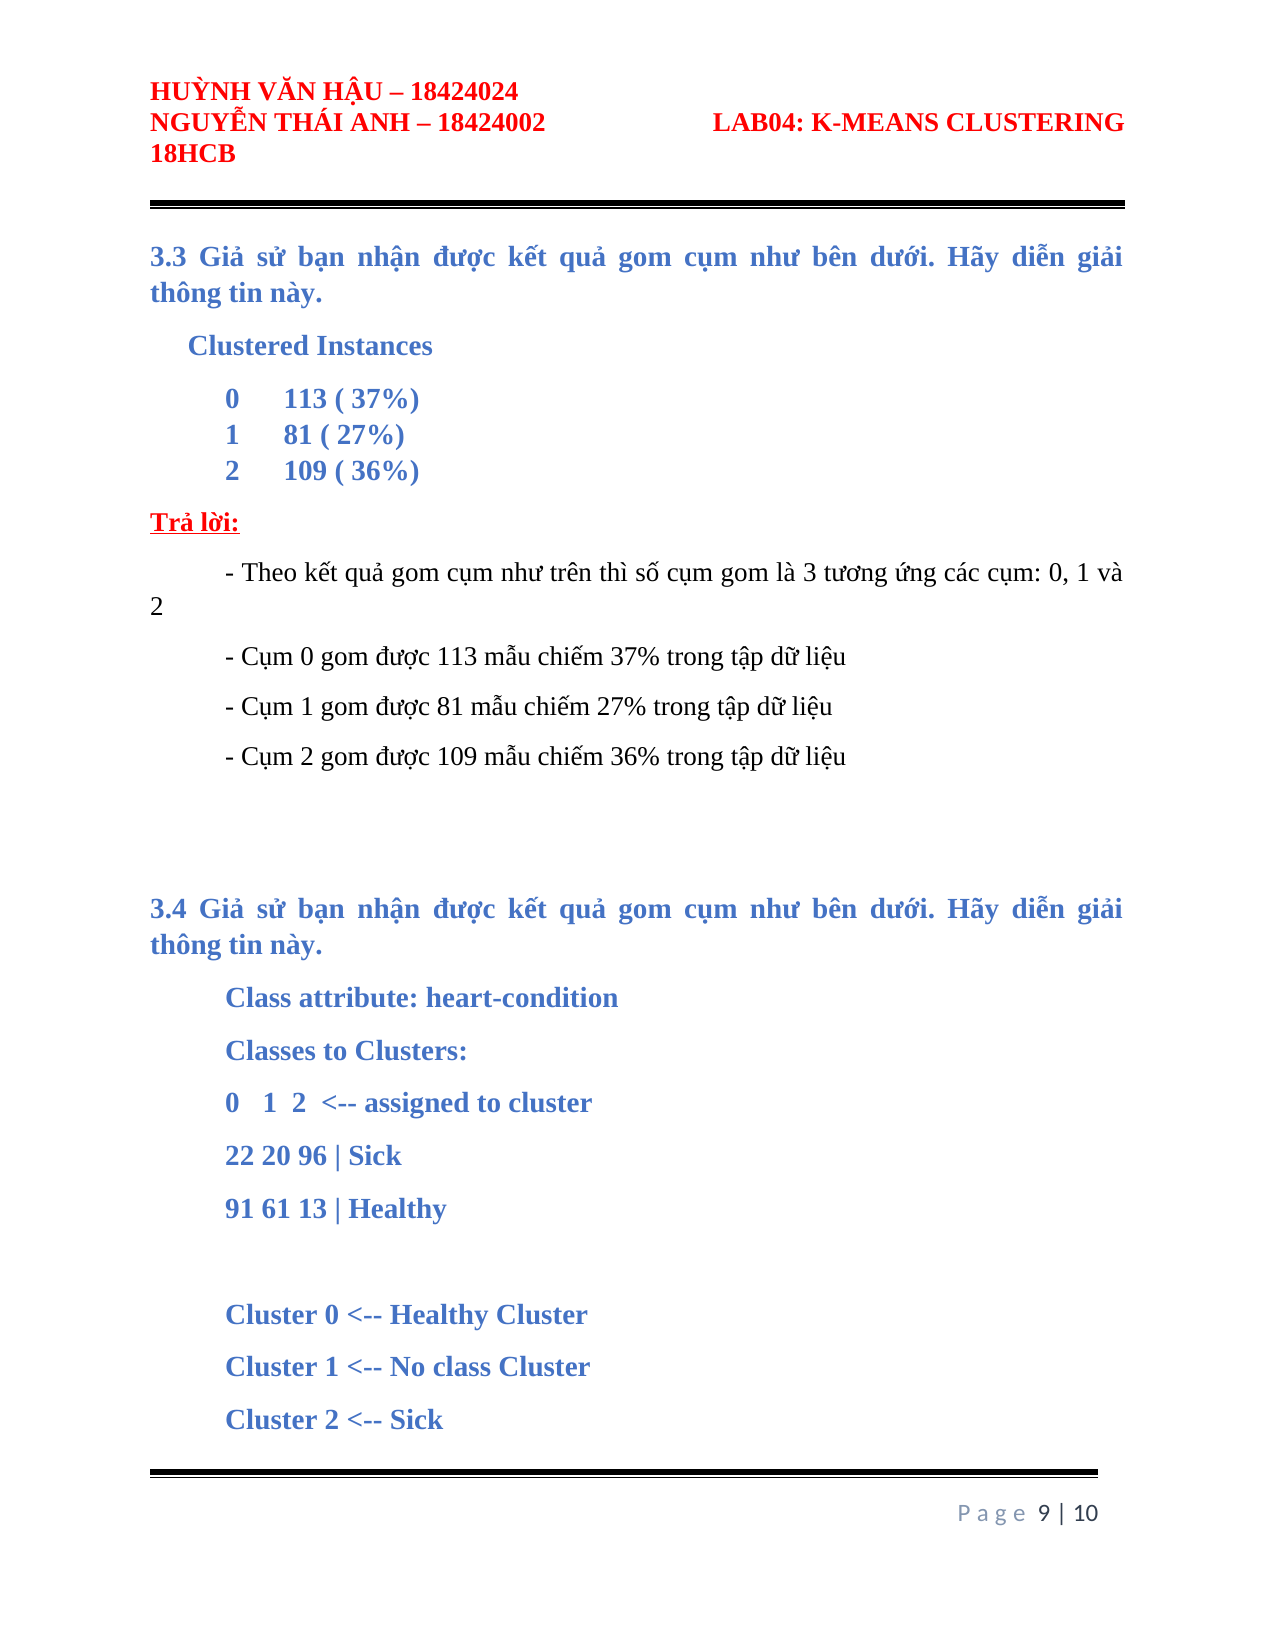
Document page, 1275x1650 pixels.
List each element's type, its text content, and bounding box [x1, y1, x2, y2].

text 91 61 13 | Healthy [187, 1191, 1125, 1225]
text 3.3 Giả sử bạn nhận được kết quả gom cụm như bên dưới. Hãy diễn giải thông tin này. [150, 239, 1125, 309]
text Clustered Instances [187, 328, 1125, 362]
text Classes to Clusters: [225, 1033, 1125, 1066]
text Cluster 0 <-- Healthy Cluster [187, 1297, 1125, 1330]
list 113 ( 37%) [225, 381, 1125, 414]
list 109 ( 36%) [225, 453, 1125, 487]
text - Cụm 2 gom được 109 mẫu chiếm 36% trong tập dữ liệu [150, 740, 1125, 771]
list 1 2 <-- assigned to cluster [225, 1086, 1125, 1119]
text Cluster 1 <-- No class Cluster [187, 1349, 1125, 1383]
text - Cụm 1 gom được 81 mẫu chiếm 27% trong tập dữ liệu [150, 690, 1125, 721]
list 81 ( 27%) [225, 417, 1125, 451]
text Trả lời: [150, 506, 1125, 537]
text - Cụm 0 gom được 113 mẫu chiếm 37% trong tập dữ liệu [150, 640, 1125, 671]
text - Theo kết quả gom cụm như trên thì số cụm gom là 3 tương ứng các cụm: 0, 1 và 2 [150, 556, 1125, 621]
text Cluster 2 <-- Sick [187, 1402, 1125, 1436]
text 3.4 Giả sử bạn nhận được kết quả gom cụm như bên dưới. Hãy diễn giải thông tin này. [150, 891, 1125, 961]
text Class attribute: heart-condition [225, 980, 1125, 1013]
text 22 20 96 | Sick [187, 1138, 1125, 1172]
